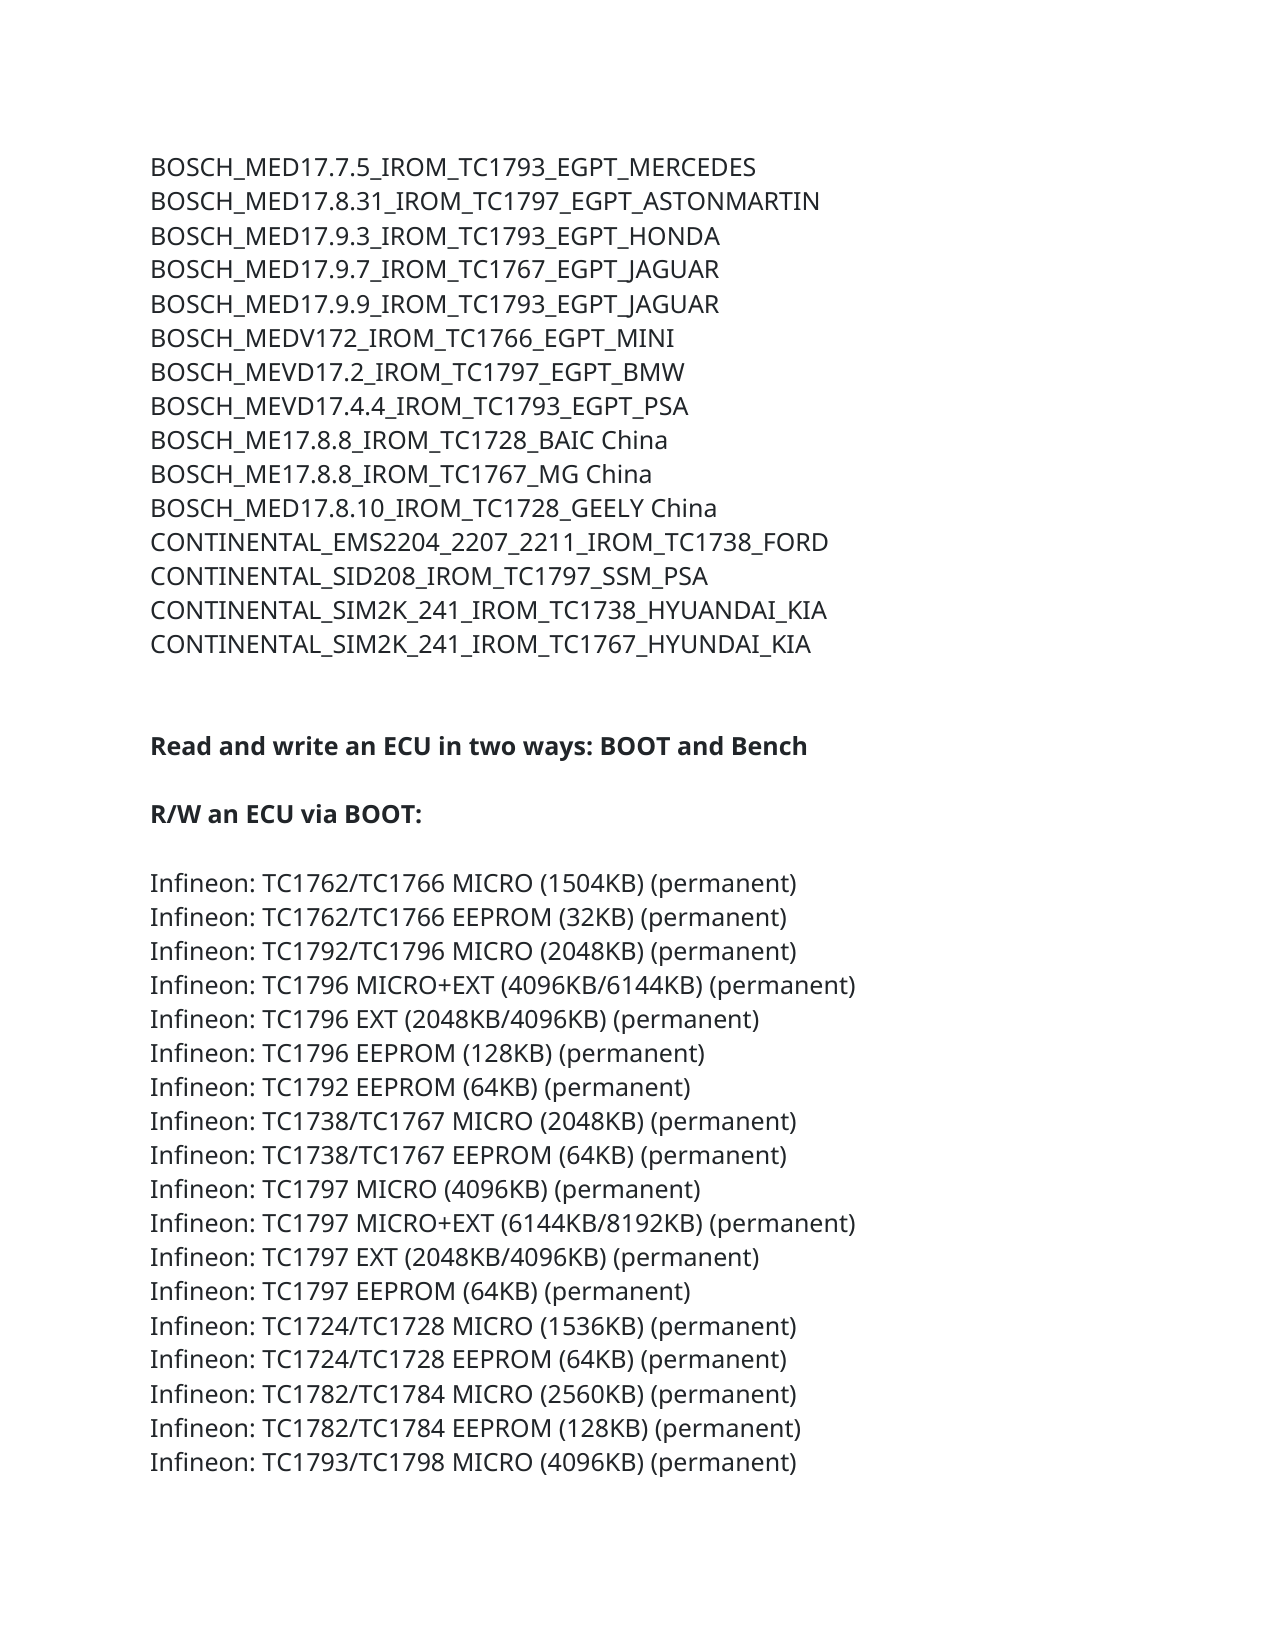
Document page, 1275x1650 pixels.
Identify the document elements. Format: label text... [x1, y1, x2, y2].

text Infineon: TC1796 EXT (2048KB/4096KB) (permanent) [150, 1002, 1125, 1036]
text Infineon: TC1792 EEPROM (64KB) (permanent) [150, 1070, 1125, 1104]
text Infineon: TC1762/TC1766 EEPROM (32KB) (permanent) [150, 899, 1125, 933]
text Infineon: TC1792/TC1796 MICRO (2048KB) (permanent) [150, 933, 1125, 967]
text Infineon: TC1797 EXT (2048KB/4096KB) (permanent) [150, 1240, 1125, 1274]
text Infineon: TC1796 MICRO+EXT (4096KB/6144KB) (permanent) [150, 967, 1125, 1002]
text Infineon: TC1724/TC1728 EEPROM (64KB) (permanent) [150, 1342, 1125, 1376]
text Infineon: TC1797 MICRO+EXT (6144KB/8192KB) (permanent) [150, 1206, 1125, 1240]
text Infineon: TC1797 EEPROM (64KB) (permanent) [150, 1274, 1125, 1308]
text Infineon: TC1762/TC1766 MICRO (1504KB) (permanent) [150, 865, 1125, 899]
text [150, 150, 1125, 661]
text Infineon: TC1782/TC1784 EEPROM (128KB) (permanent) [150, 1410, 1125, 1444]
text R/W an ECU via BOOT: [150, 797, 1125, 831]
text Infineon: TC1724/TC1728 MICRO (1536KB) (permanent) [150, 1308, 1125, 1342]
text Read and write an ECU in two ways: BOOT and Bench [150, 729, 1125, 797]
text Infineon: TC1782/TC1784 MICRO (2560KB) (permanent) [150, 1376, 1125, 1410]
text Infineon: TC1796 EEPROM (128KB) (permanent) [150, 1036, 1125, 1070]
text Infineon: TC1793/TC1798 MICRO (4096KB) (permanent) [150, 1444, 1125, 1478]
text Infineon: TC1797 MICRO (4096KB) (permanent) [150, 1172, 1125, 1206]
text Infineon: TC1738/TC1767 EEPROM (64KB) (permanent) [150, 1138, 1125, 1172]
text Infineon: TC1738/TC1767 MICRO (2048KB) (permanent) [150, 1104, 1125, 1138]
